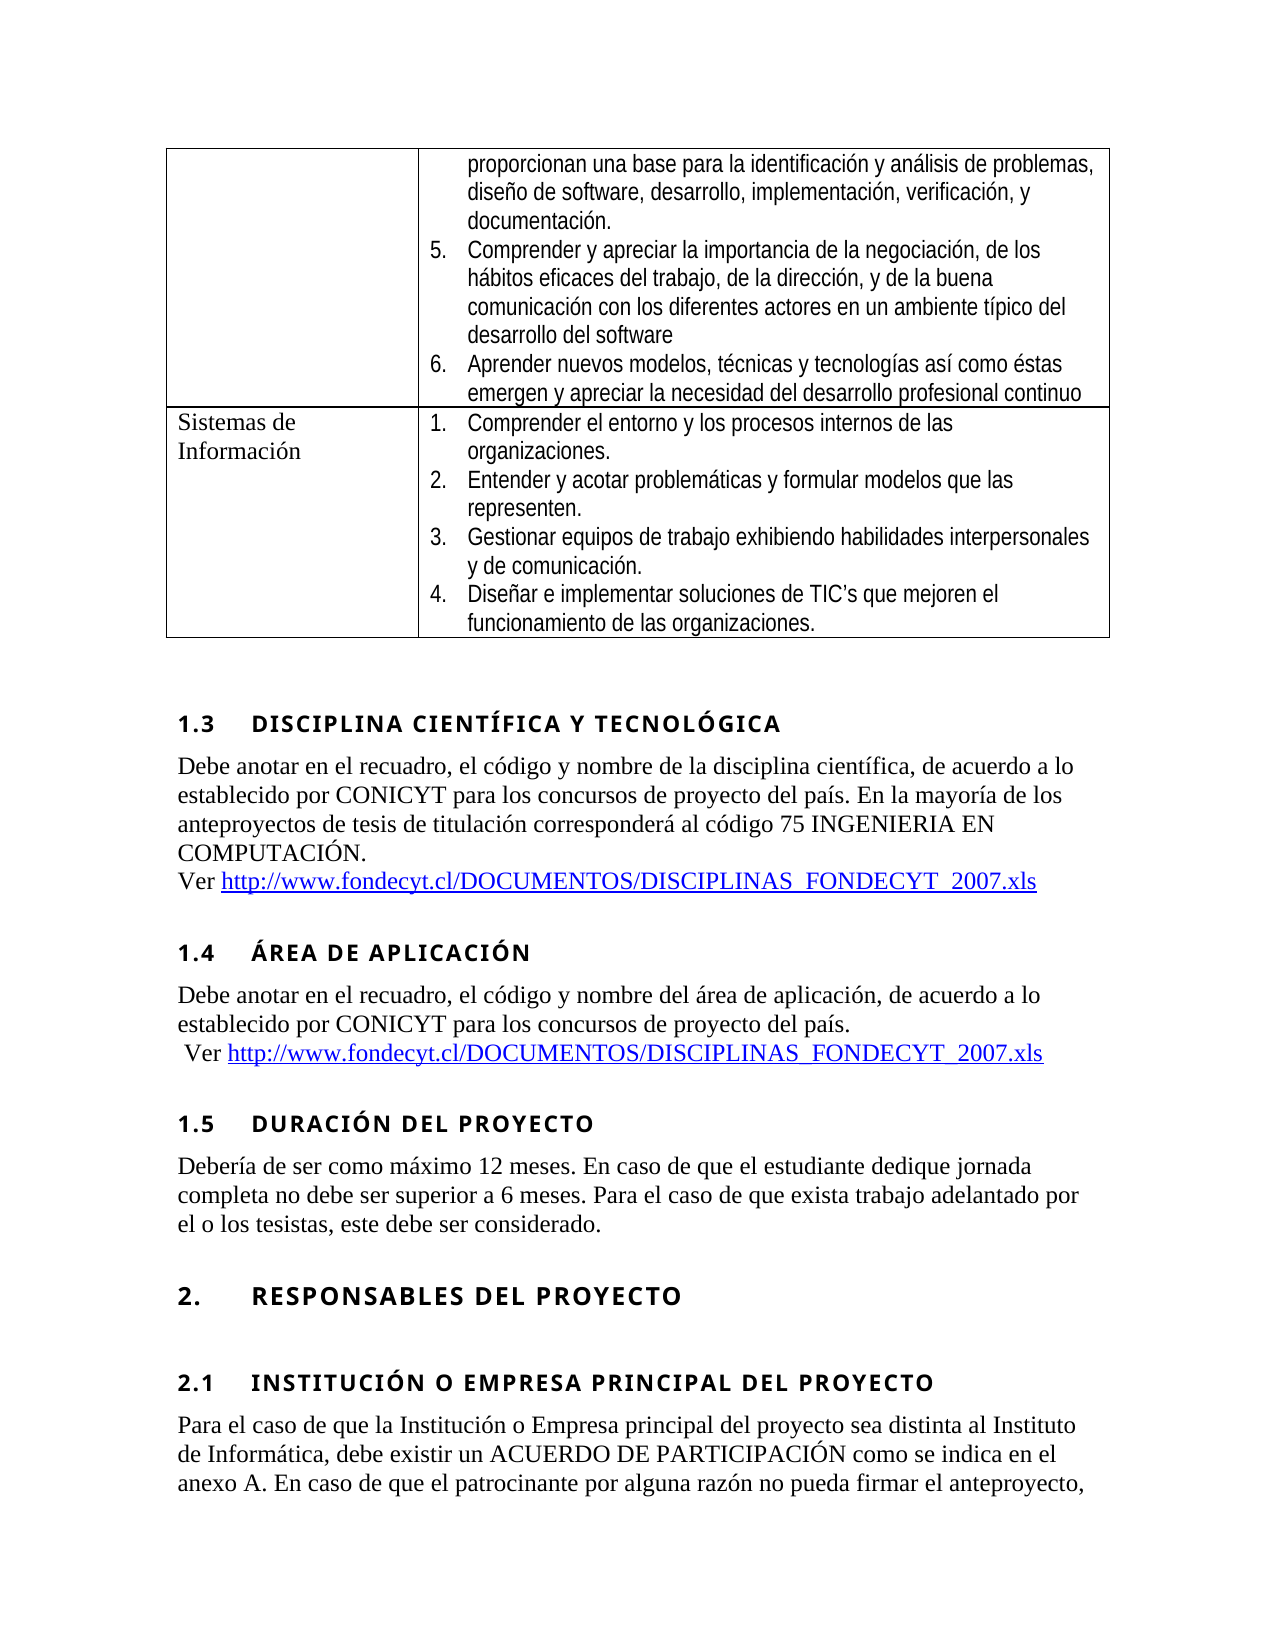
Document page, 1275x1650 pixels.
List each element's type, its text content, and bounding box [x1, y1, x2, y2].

text Ver http://www.fondecyt.cl/DOCUMENTOS/DISCIPLINAS_FONDECYT_2007.xls [177, 1038, 1098, 1066]
subtitle DURACIÓN DEL PROYECTO [177, 1108, 1098, 1139]
subtitle RESPONSABLES DEL PROYECTO [177, 1279, 1098, 1313]
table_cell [419, 149, 1109, 406]
subtitle INSTITUCIÓN O EMPRESA PRINCIPAL DEL PROYECTO [177, 1367, 1098, 1398]
text Ver http://www.fondecyt.cl/DOCUMENTOS/DISCIPLINAS_FONDECYT_2007.xls [177, 866, 1098, 895]
text Debe anotar en el recuadro, el código y nombre del área de aplicación, de acuerdo a lo establecido por CONICYT para los concursos de proyecto del país. [177, 980, 1098, 1038]
subtitle DISCIPLINA CIENTÍFICA Y TECNOLÓGICA [177, 708, 1098, 739]
subtitle ÁREA DE APLICACIÓN [177, 936, 1098, 968]
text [177, 1411, 1098, 1497]
text Debería de ser como máximo 12 meses. En caso de que el estudiante dedique jornada completa no debe ser superior a 6 meses. Para el caso de que exista trabajo adelantado por el o los tesistas, este debe ser considerado. [177, 1151, 1098, 1238]
table_cell Sistemas de Información [167, 408, 418, 637]
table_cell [167, 149, 418, 406]
text Debe anotar en el recuadro, el código y nombre de la disciplina científica, de acuerdo a lo establecido por CONICYT para los concursos de proyecto del país. En la mayoría de los anteproyectos de tesis de titulación corresponderá al código 75 INGENIERIA EN COMPUTACIÓN. [177, 751, 1098, 866]
table_cell Comprender el entorno y los procesos internos de las organizaciones. Entender y acotar problemáticas y formular modelos que las representen. Gestionar equipos de trabajo exhibiendo habilidades interpersonales y de comunicación. Diseñar e implementar soluciones de TIC’s que mejoren el funcionamiento de las organizaciones. [419, 408, 1109, 637]
